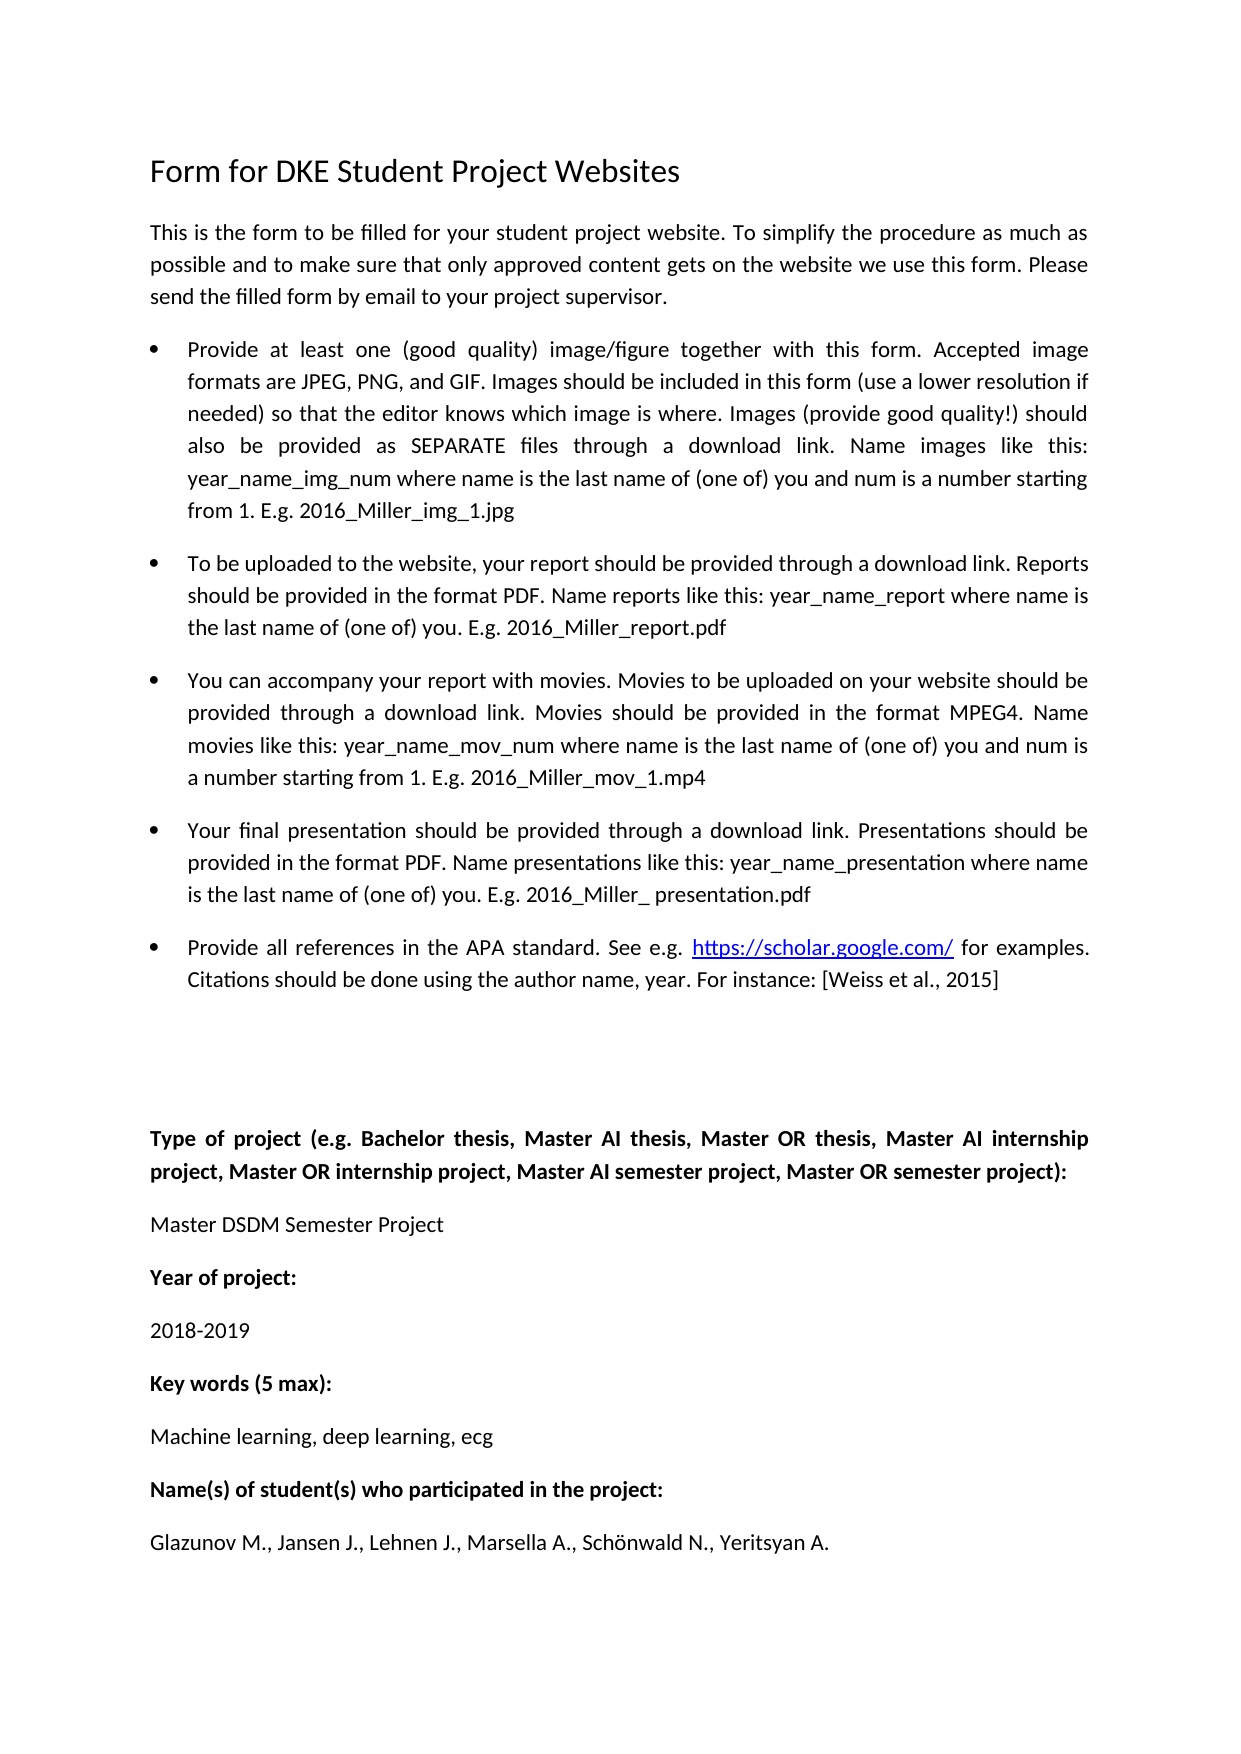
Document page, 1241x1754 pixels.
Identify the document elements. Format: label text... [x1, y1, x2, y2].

list Your final presentation should be provided through a download link. Presentations should be provided in the format PDF. Name presentations like this: year_name_presentation where name is the last name of (one of) you. E.g. 2016_Miller_ presentation.pdf [150, 816, 1090, 908]
text Key words (5 max): [150, 1369, 1090, 1397]
text Form for DKE Student Project Websites [150, 150, 1090, 191]
text Year of project: [150, 1263, 1090, 1291]
text Type of project (e.g. Bachelor thesis, Master AI thesis, Master OR thesis, Master AI internship project, Master OR internship project, Master AI semester project, Master OR semester project): [150, 1124, 1090, 1185]
list Provide all references in the APA standard. See e.g. https://scholar.google.com/ for examples. Citations should be done using the author name, year. For instance: [Weiss et al., 2015] [150, 933, 1090, 993]
list You can accompany your report with movies. Movies to be uploaded on your website should be provided through a download link. Movies should be provided in the format MPEG4. Name movies like this: year_name_mov_num where name is the last name of (one of) you and num is a number starting from 1. E.g. 2016_Miller_mov_1.mp4 [150, 666, 1090, 791]
text 2018-2019 [150, 1316, 1090, 1344]
text Master DSDM Semester Project [150, 1210, 1090, 1238]
text Name(s) of student(s) who participated in the project: [150, 1475, 1090, 1503]
list Provide at least one (good quality) image/figure together with this form. Accepted image formats are JPEG, PNG, and GIF. Images should be included in this form (use a lower resolution if needed) so that the editor knows which image is where. Images (provide good quality!) should also be provided as SEPARATE files through a download link. Name images like this: year_name_img_num where name is the last name of (one of) you and num is a number starting from 1. E.g. 2016_Miller_img_1.jpg [150, 335, 1090, 524]
text Glazunov M., Jansen J., Lehnen J., Marsella A., Schönwald N., Yeritsyan A. [150, 1528, 1090, 1556]
text Machine learning, deep learning, ecg [150, 1422, 1090, 1450]
text This is the form to be filled for your student project website. To simplify the procedure as much as possible and to make sure that only approved content gets on the website we use this form. Please send the filled form by email to your project supervisor. [150, 218, 1090, 310]
list To be uploaded to the website, your report should be provided through a download link. Reports should be provided in the format PDF. Name reports like this: year_name_report where name is the last name of (one of) you. E.g. 2016_Miller_report.pdf [150, 549, 1090, 641]
